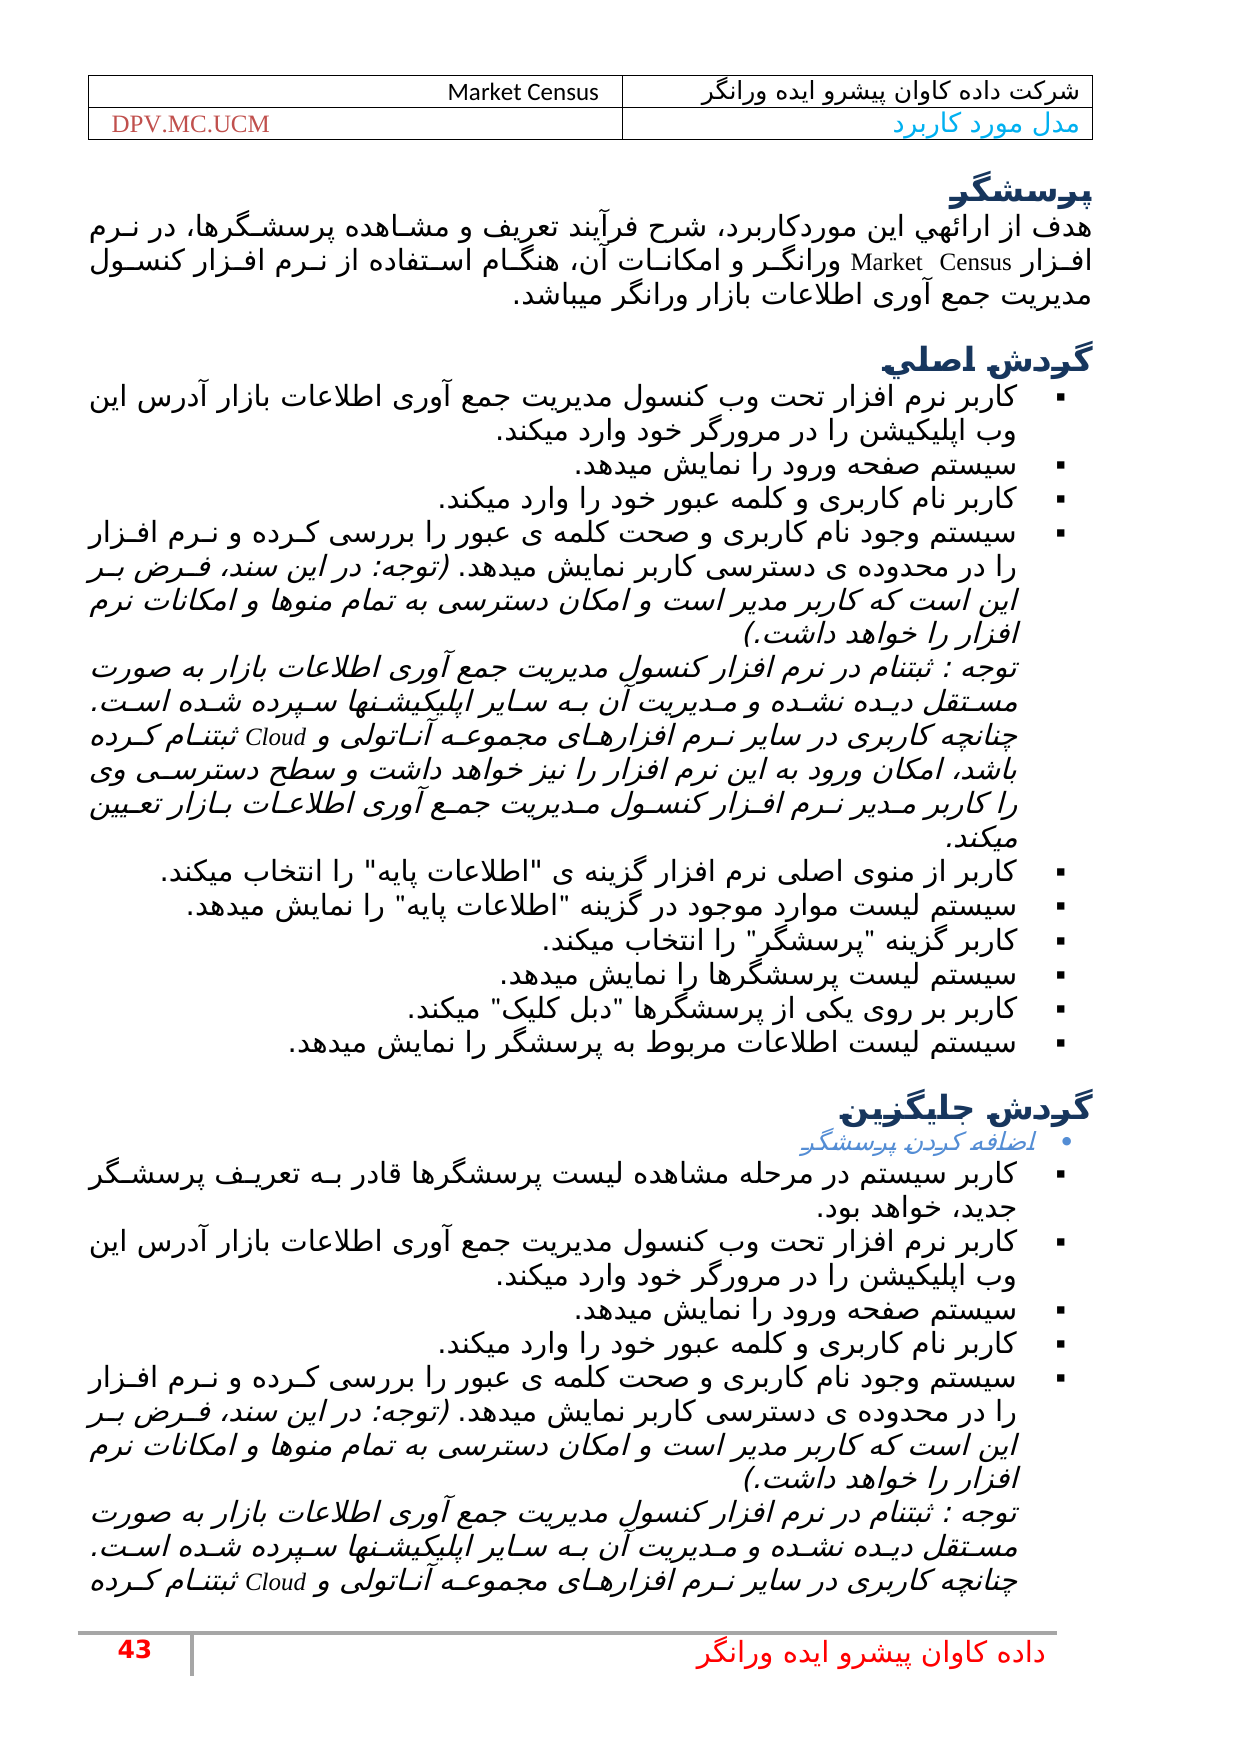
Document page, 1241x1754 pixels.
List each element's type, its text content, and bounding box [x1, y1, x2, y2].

list كاربر نام کاربری و کلمه عبور خود را وارد میکند. [89, 1326, 1055, 1360]
list سيستم صفحه ورود را نمایش میدهد. [89, 1292, 1055, 1326]
subtitle پرسشگر [89, 171, 1092, 209]
list سیستم وجود نام کاربری و صحت کلمه ی عبور را بررسی کرده و نرم افزار را در محدوده ی دسترسی کاربر نمایش میدهد. (توجه: در این سند، فرض بر این است که کاربر مدیر است و امکان دسترسی به تمام منوها و امکانات نرم افزار را خواهد داشت.) [89, 1360, 1055, 1496]
subtitle گردش اصلي [89, 340, 1092, 379]
list كاربر نام کاربری و کلمه عبور خود را وارد میکند. [89, 481, 1055, 515]
list كاربر نرم افزار تحت وب کنسول مدیریت جمع آوری اطلاعات بازار آدرس این وب اپلیکیشن را در مرورگر خود وارد میکند. [89, 1224, 1055, 1292]
list کاربر گزینه "پرسشگر" را انتخاب میکند. [89, 923, 1055, 957]
text هدف از ارائهي اين موردكاربرد، شرح فرآيند تعریف و مشاهده پرسشگرها، در نرم افزار Market Census ورانگر و امكانات آن، هنگام استفاده از نرم افزار کنسول مدیریت جمع آوری اطلاعات بازار ورانگر ميباشد. [89, 209, 1092, 311]
list سیستم وجود نام کاربری و صحت کلمه ی عبور را بررسی کرده و نرم افزار را در محدوده ی دسترسی کاربر نمایش میدهد. (توجه: در این سند، فرض بر این است که کاربر مدیر است و امکان دسترسی به تمام منوها و امکانات نرم افزار را خواهد داشت.) [89, 515, 1055, 651]
list سیستم لیست پرسشگرها را نمایش میدهد. [89, 957, 1055, 991]
list کاربر بر روی یکی از پرسشگرها "دبل کلیک" میکند. [89, 991, 1055, 1026]
list كاربر نرم افزار تحت وب کنسول مدیریت جمع آوری اطلاعات بازار آدرس این وب اپلیکیشن را در مرورگر خود وارد میکند. [89, 379, 1055, 447]
list سيستم صفحه ورود را نمایش میدهد. [89, 447, 1055, 481]
list سیستم لیست اطلاعات مربوط به پرسشگر را نمایش میدهد. [89, 1026, 1055, 1059]
list كاربر از منوی اصلی نرم افزار گزینه ی "اطلاعات پایه" را انتخاب میکند. [89, 854, 1055, 888]
list سیستم لیست موارد موجود در گزینه "اطلاعات پایه" را نمایش میدهد. [89, 888, 1055, 923]
subtitle اضافه کردن پرسشگر [89, 1127, 1063, 1156]
subtitle گردش جايگزين [89, 1088, 1092, 1127]
list كاربر سیستم در مرحله مشاهده لیست پرسشگرها قادر به تعریف پرسشگر جدید، خواهد بود. [89, 1156, 1055, 1224]
